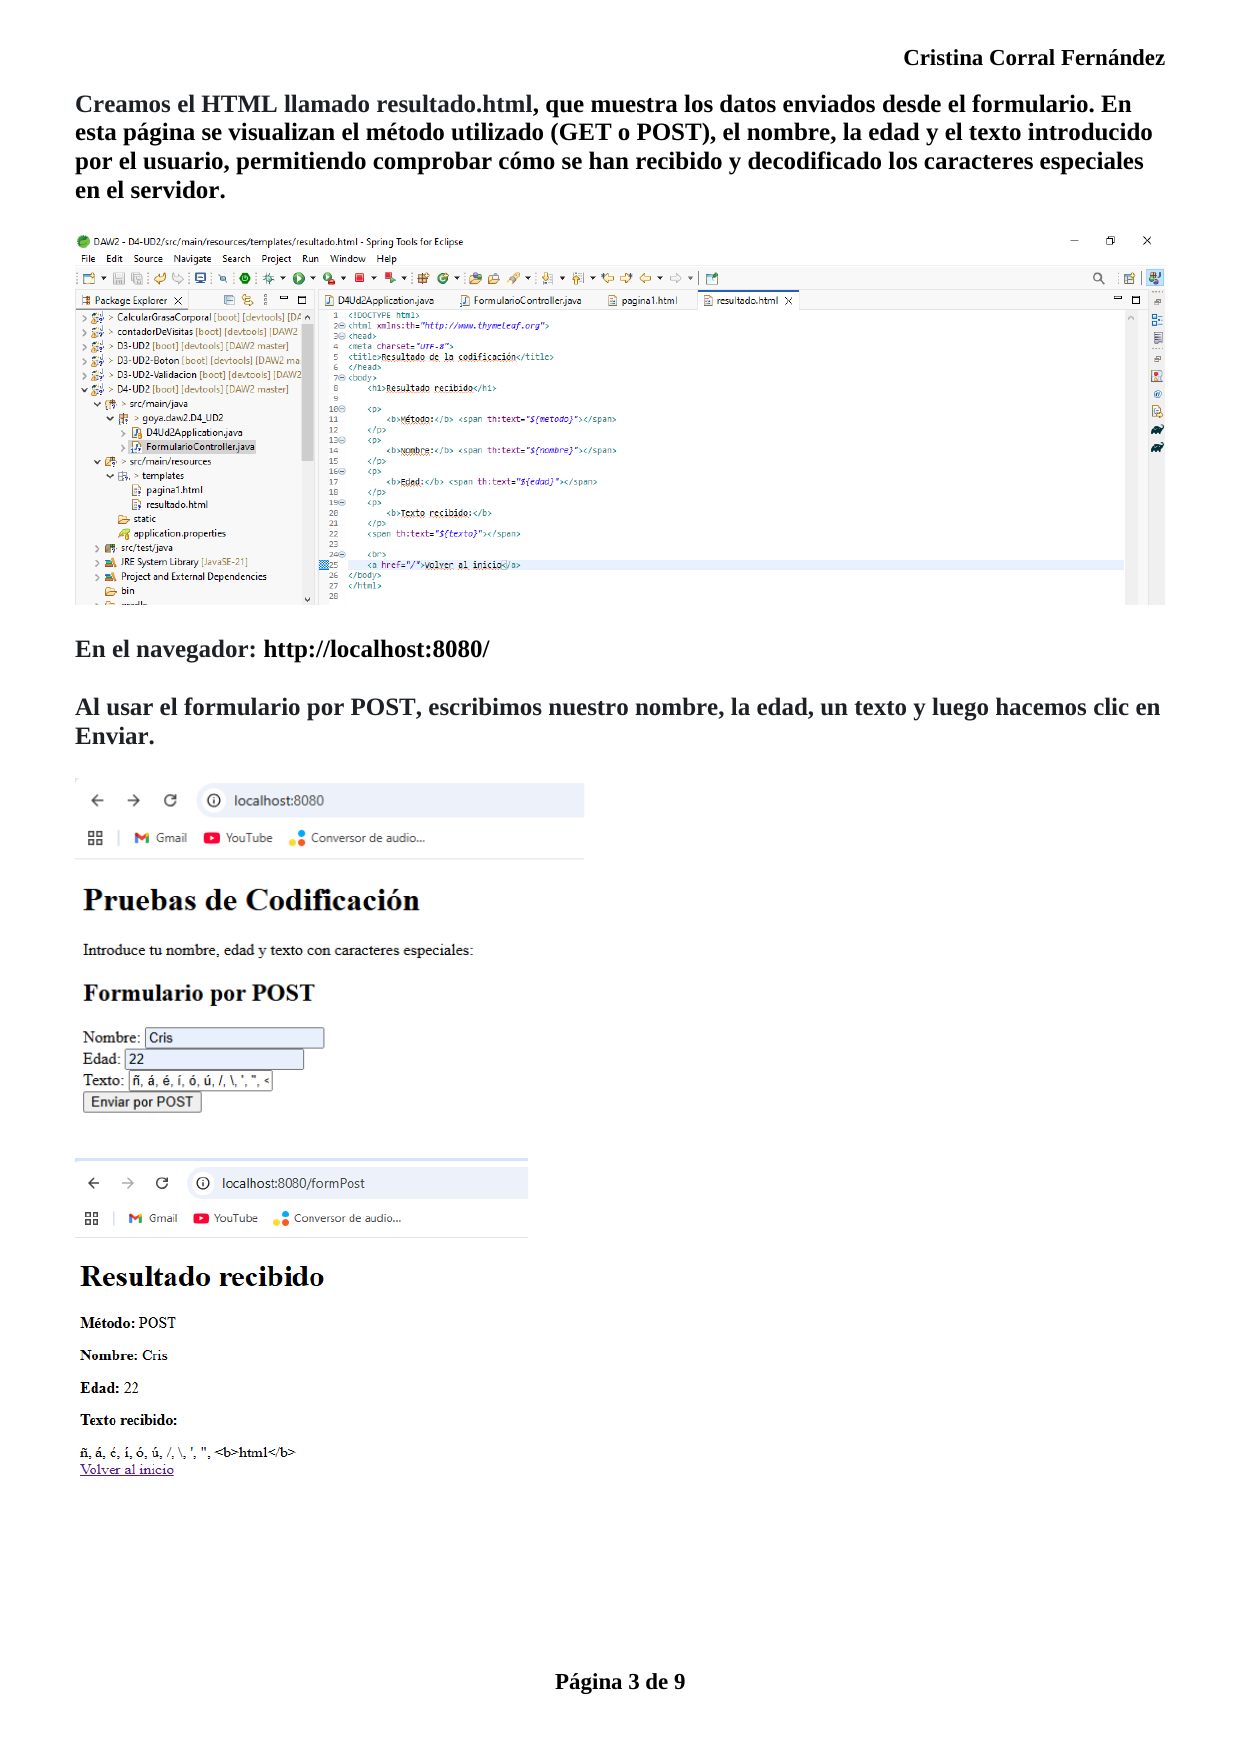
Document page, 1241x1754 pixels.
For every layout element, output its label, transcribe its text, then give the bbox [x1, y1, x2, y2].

picture [75, 778, 585, 1130]
text En el navegador: http://localhost:8080/ [75, 634, 1165, 663]
text Al usar el formulario por POST, escribimos nuestro nombre, la edad, un texto y luego hacemos clic en Enviar. [75, 692, 1165, 749]
text Creamos el HTML llamado resultado.html, que muestra los datos enviados desde el formulario. En esta página se visualizan el método utilizado (GET o POST), el nombre, la edad y el texto introducido por el usuario, permitiendo comprobar cómo se han recibido y decodificado los caracteres especiales en el servidor. [75, 89, 1165, 204]
picture [75, 232, 1166, 605]
picture [75, 1158, 529, 1511]
